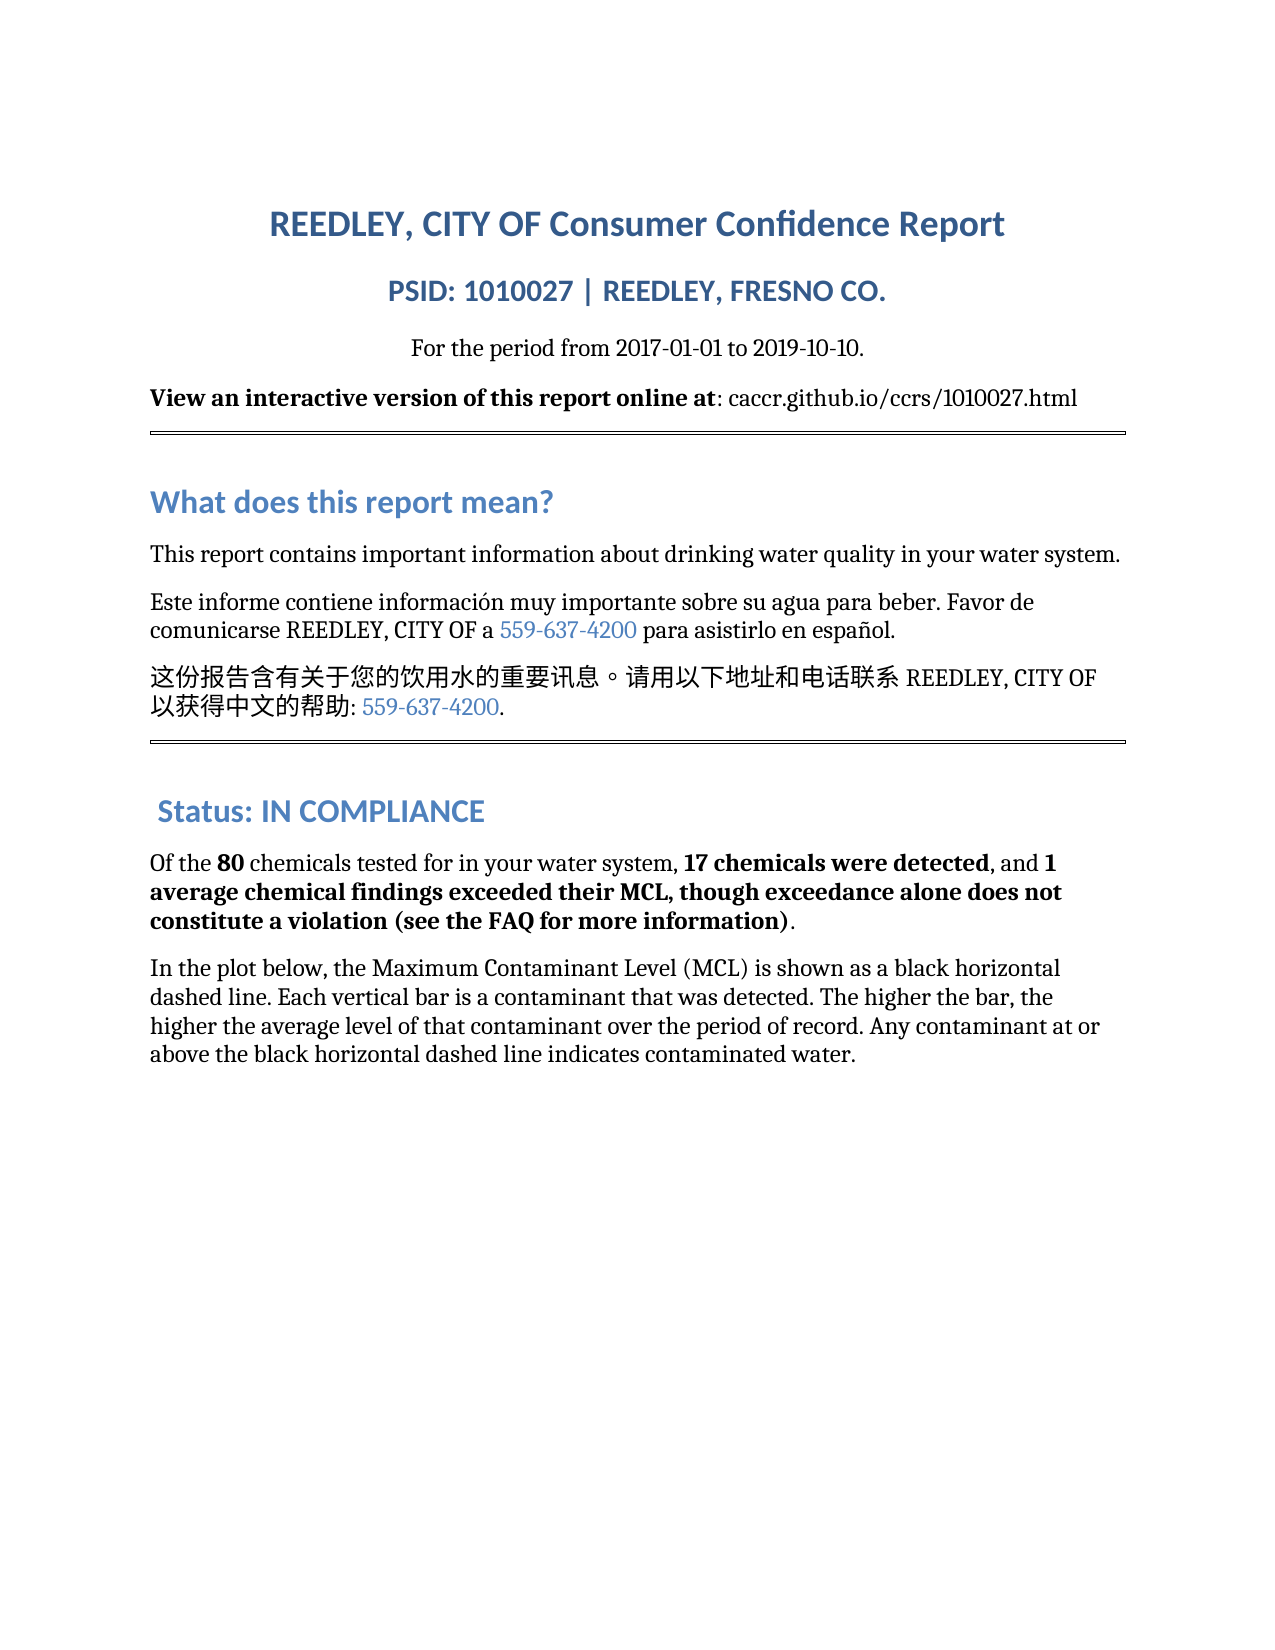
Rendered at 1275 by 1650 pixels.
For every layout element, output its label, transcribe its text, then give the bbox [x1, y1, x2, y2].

text Este informe contiene información muy importante sobre su agua para beber. Favor de comunicarse REEDLEY, CITY OF a 559-637-4200 para asistirlo en español. [150, 588, 1125, 645]
subtitle PSID: 1010027 | REEDLEY, FRESNO CO. [150, 271, 1125, 309]
text View an interactive version of this report online at: caccr.github.io/ccrs/1010027.html [150, 383, 1125, 412]
text This report contains important information about drinking water quality in your water system. [150, 540, 1125, 569]
text For the period from 2017-01-01 to 2019-10-10. [150, 334, 1125, 363]
subtitle What does this report mean? [150, 481, 1125, 521]
text In the plot below, the Maximum Contaminant Level (MCL) is shown as a black horizontal dashed line. Each vertical bar is a contaminant that was detected. The higher the bar, the higher the average level of that contaminant over the period of record. Any contaminant at or above the black horizontal dashed line indicates contaminated water. [150, 954, 1125, 1069]
text Of the 80 chemicals tested for in your water system, 17 chemicals were detected, and 1 average chemical findings exceeded their MCL, though exceedance alone does not constitute a violation (see the FAQ for more information). [150, 849, 1125, 935]
title REEDLEY, CITY OF Consumer Confidence Report [150, 200, 1125, 246]
text 这份报告含有关于您的饮用水的重要讯息。请用以下地址和电话联系 REEDLEY, CITY OF 以获得中文的帮助: 559-637-4200. [150, 664, 1125, 721]
subtitle Status: IN COMPLIANCE [150, 790, 1125, 830]
